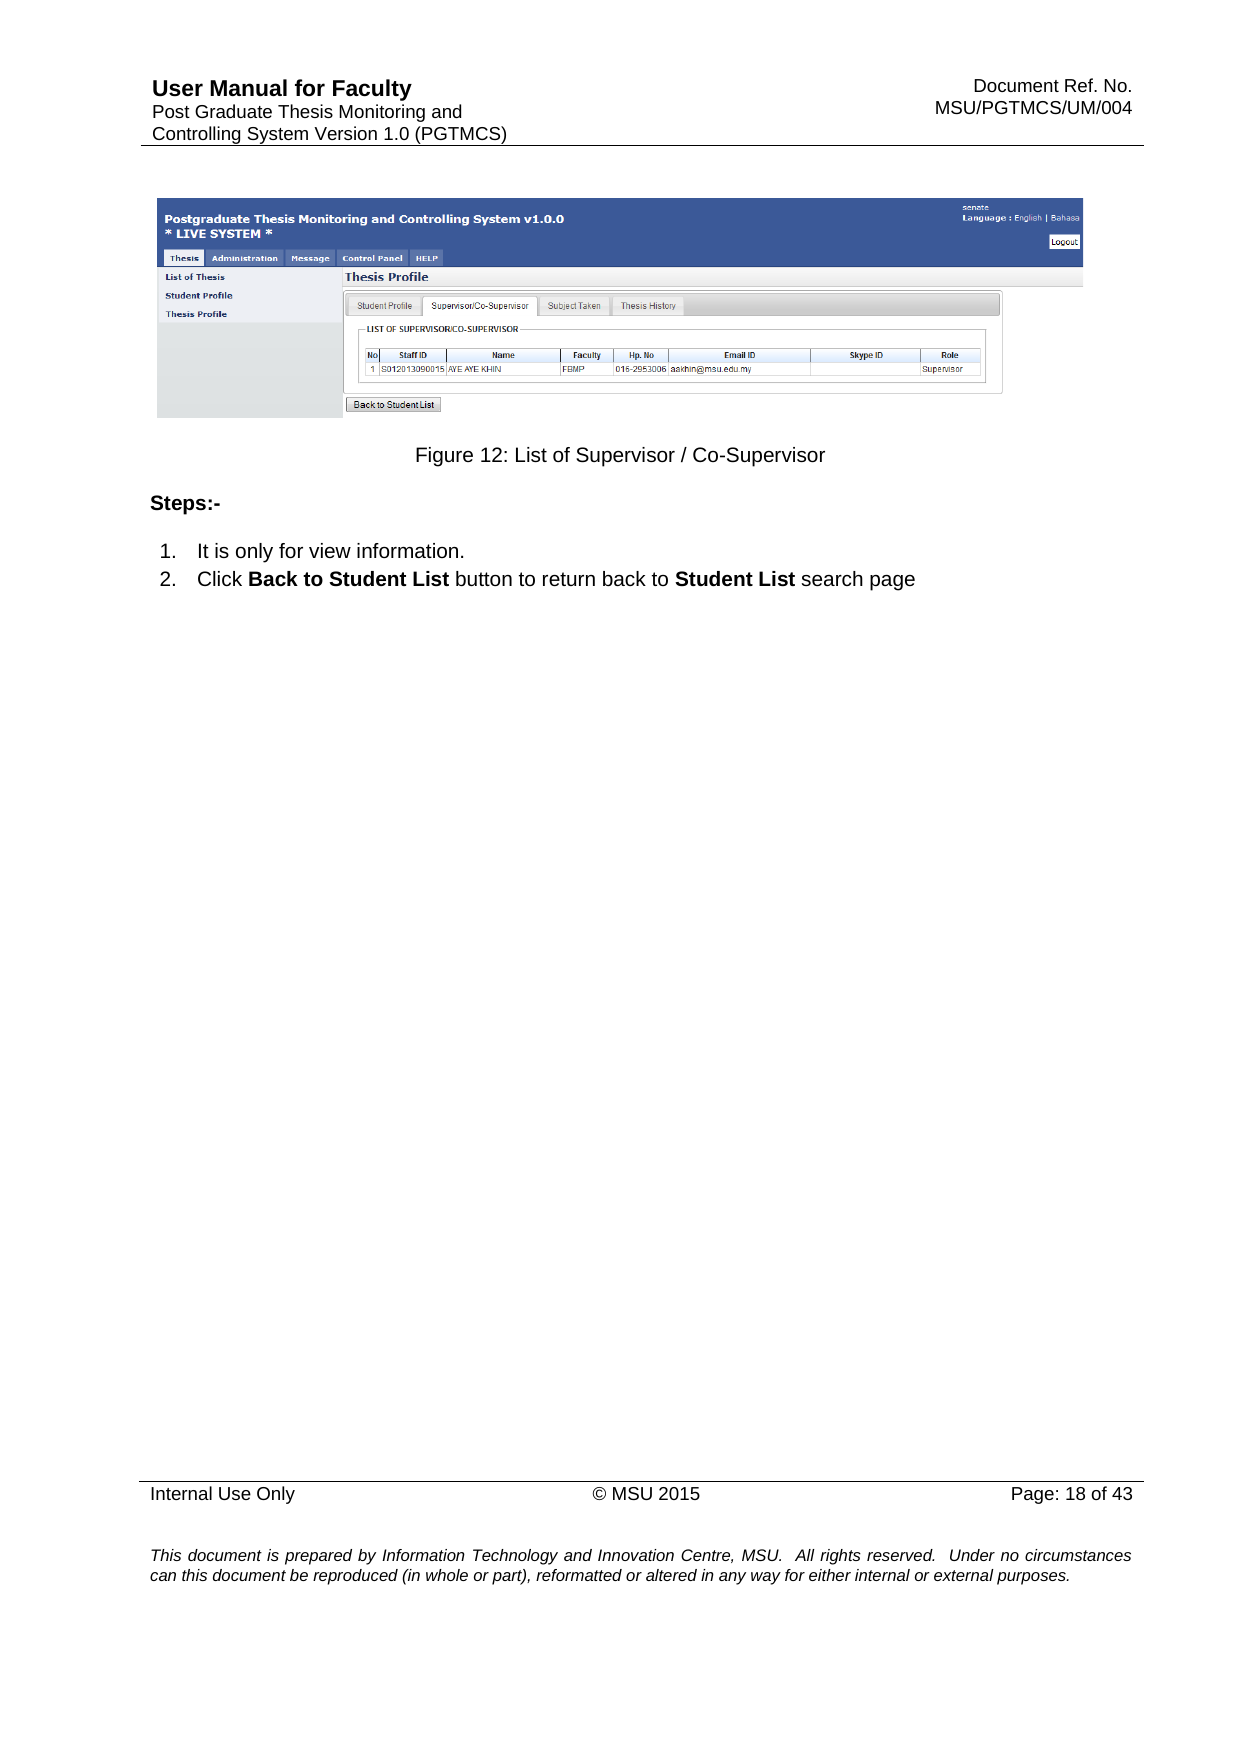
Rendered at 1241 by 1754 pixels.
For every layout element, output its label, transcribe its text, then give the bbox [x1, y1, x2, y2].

text Steps:- [150, 491, 1090, 515]
text Figure 12: List of Supervisor / Co-Supervisor [150, 442, 1090, 466]
picture [157, 198, 1084, 418]
list It is only for view information. [159, 539, 1090, 563]
list Click Back to Student List button to return back to Student List search page [159, 567, 1090, 591]
